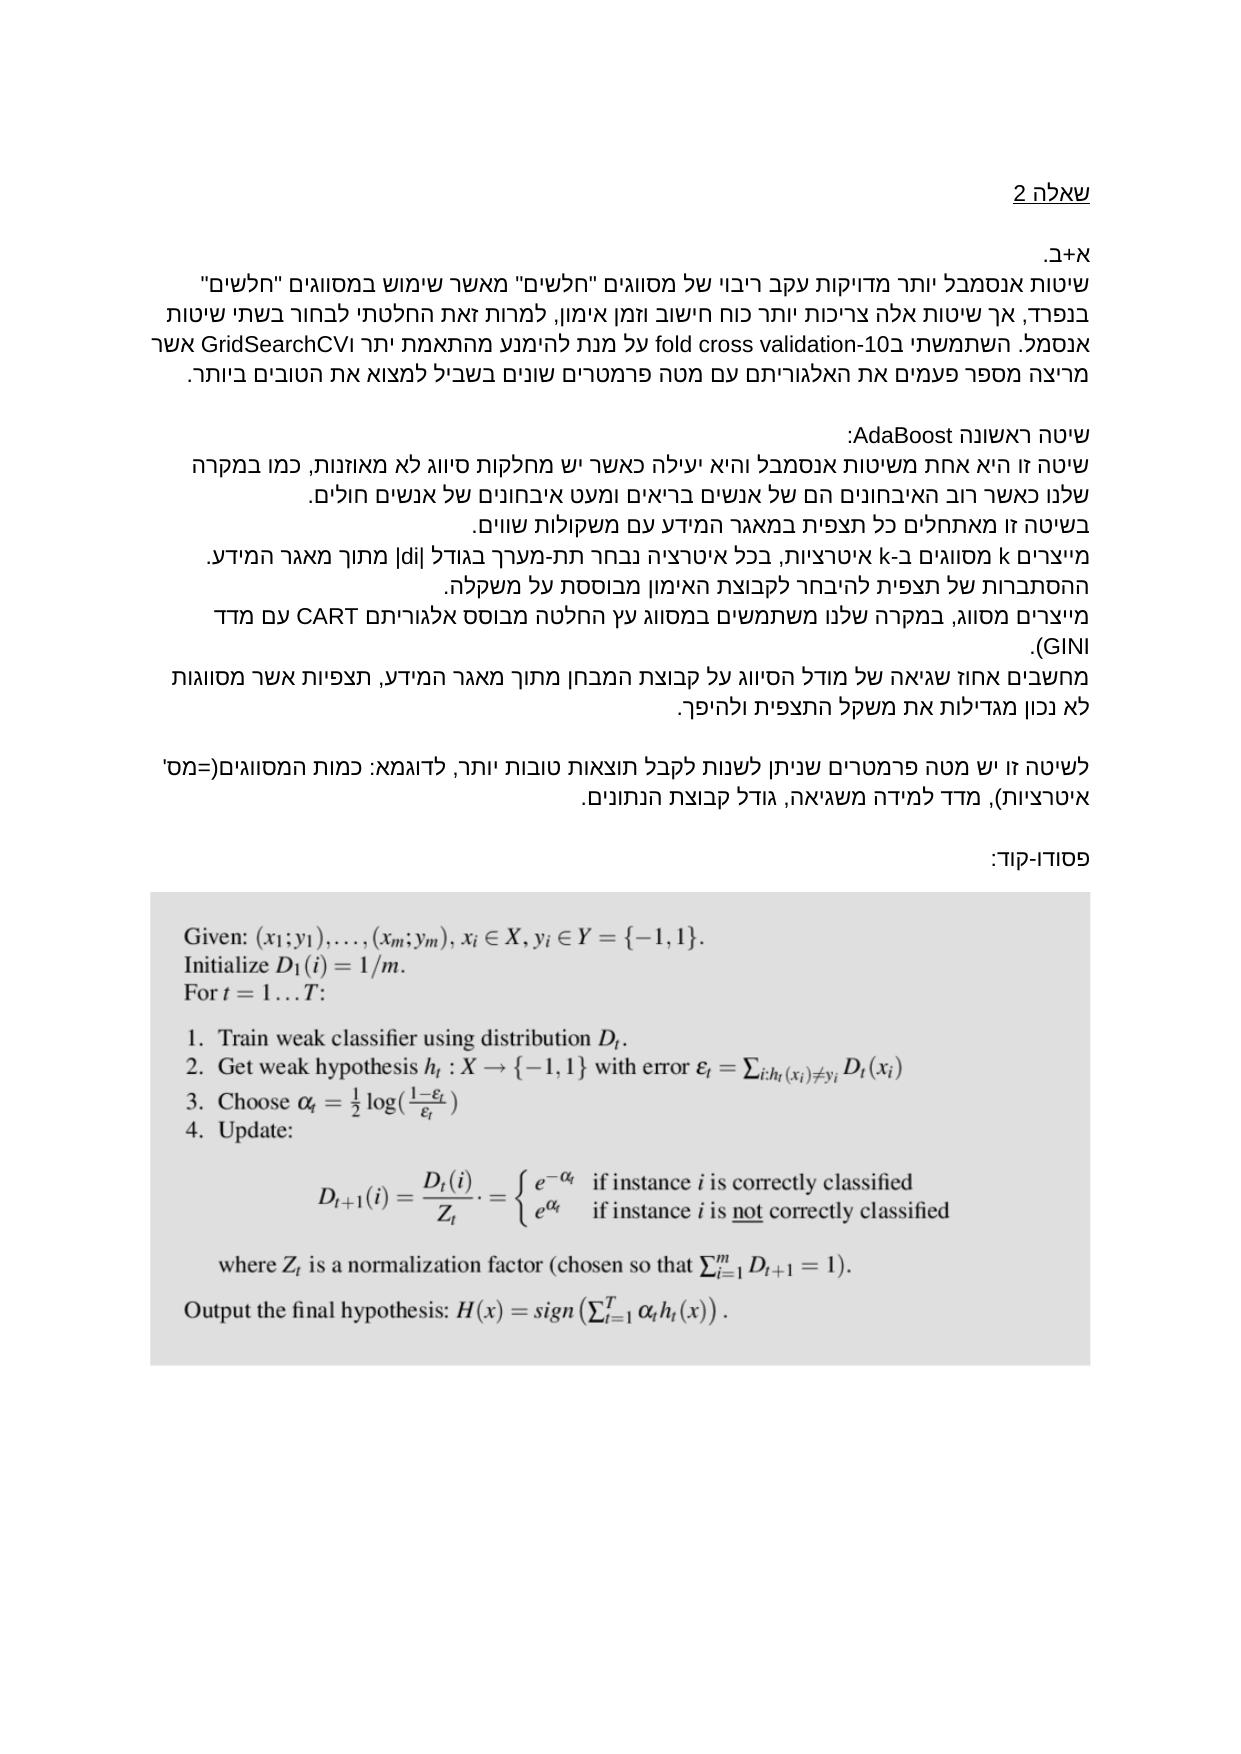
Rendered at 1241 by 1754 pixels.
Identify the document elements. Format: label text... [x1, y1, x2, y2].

text ההסתברות של תצפית להיבחר לקבוצת האימון מבוססת על משקלה. [150, 573, 1090, 599]
text שיטה זו היא אחת משיטות אנסמבל והיא יעילה כאשר יש מחלקות סיווג לא מאוזנות, כמו במקרה שלנו כאשר רוב האיבחונים הם של אנשים בריאים ומעט איבחונים של אנשים חולים. [150, 452, 1090, 509]
picture [150, 892, 1091, 1366]
text מייצרים k מסווגים ב-k איטרציות, בכל איטרציה נבחר תת-מערך בגודל |di| מתוך מאגר המידע. [150, 543, 1090, 569]
text שיטה ראשונה AdaBoost: [150, 422, 1090, 448]
text פסודו-קוד: [150, 845, 1090, 871]
text מחשבים אחוז שגיאה של מודל הסיווג על קבוצת המבחן מתוך מאגר המידע, תצפיות אשר מסווגות לא נכון מגדילות את משקל התצפית ולהיפך. [150, 663, 1090, 720]
text שיטות אנסמבל יותר מדויקות עקב ריבוי של מסווגים "חלשים" מאשר שימוש במסווגים "חלשים" בנפרד, אך שיטות אלה צריכות יותר כוח חישוב וזמן אימון, למרות זאת החלטתי לבחור בשתי שיטות אנסמל. השתמשתי ב10-fold cross validation על מנת להימנע מהתאמת יתר וGridSearchCV אשר מריצה מספר פעמים את האלגוריתם עם מטה פרמטרים שונים בשביל למצוא את הטובים ביותר. [150, 271, 1090, 388]
text לשיטה זו יש מטה פרמטרים שניתן לשנות לקבל תוצאות טובות יותר, לדוגמא: כמות המסווגים(=מס' איטרציות), מדד למידה משגיאה, גודל קבוצת הנתונים. [150, 754, 1090, 811]
text א+ב. [150, 241, 1090, 267]
text שאלה 2 [150, 180, 1090, 207]
text בשיטה זו מאתחלים כל תצפית במאגר המידע עם משקולות שווים. [150, 512, 1090, 539]
text מייצרים מסווג, במקרה שלנו משתמשים במסווג עץ החלטה מבוסס אלגוריתם CART עם מדד GINI). [150, 603, 1090, 660]
